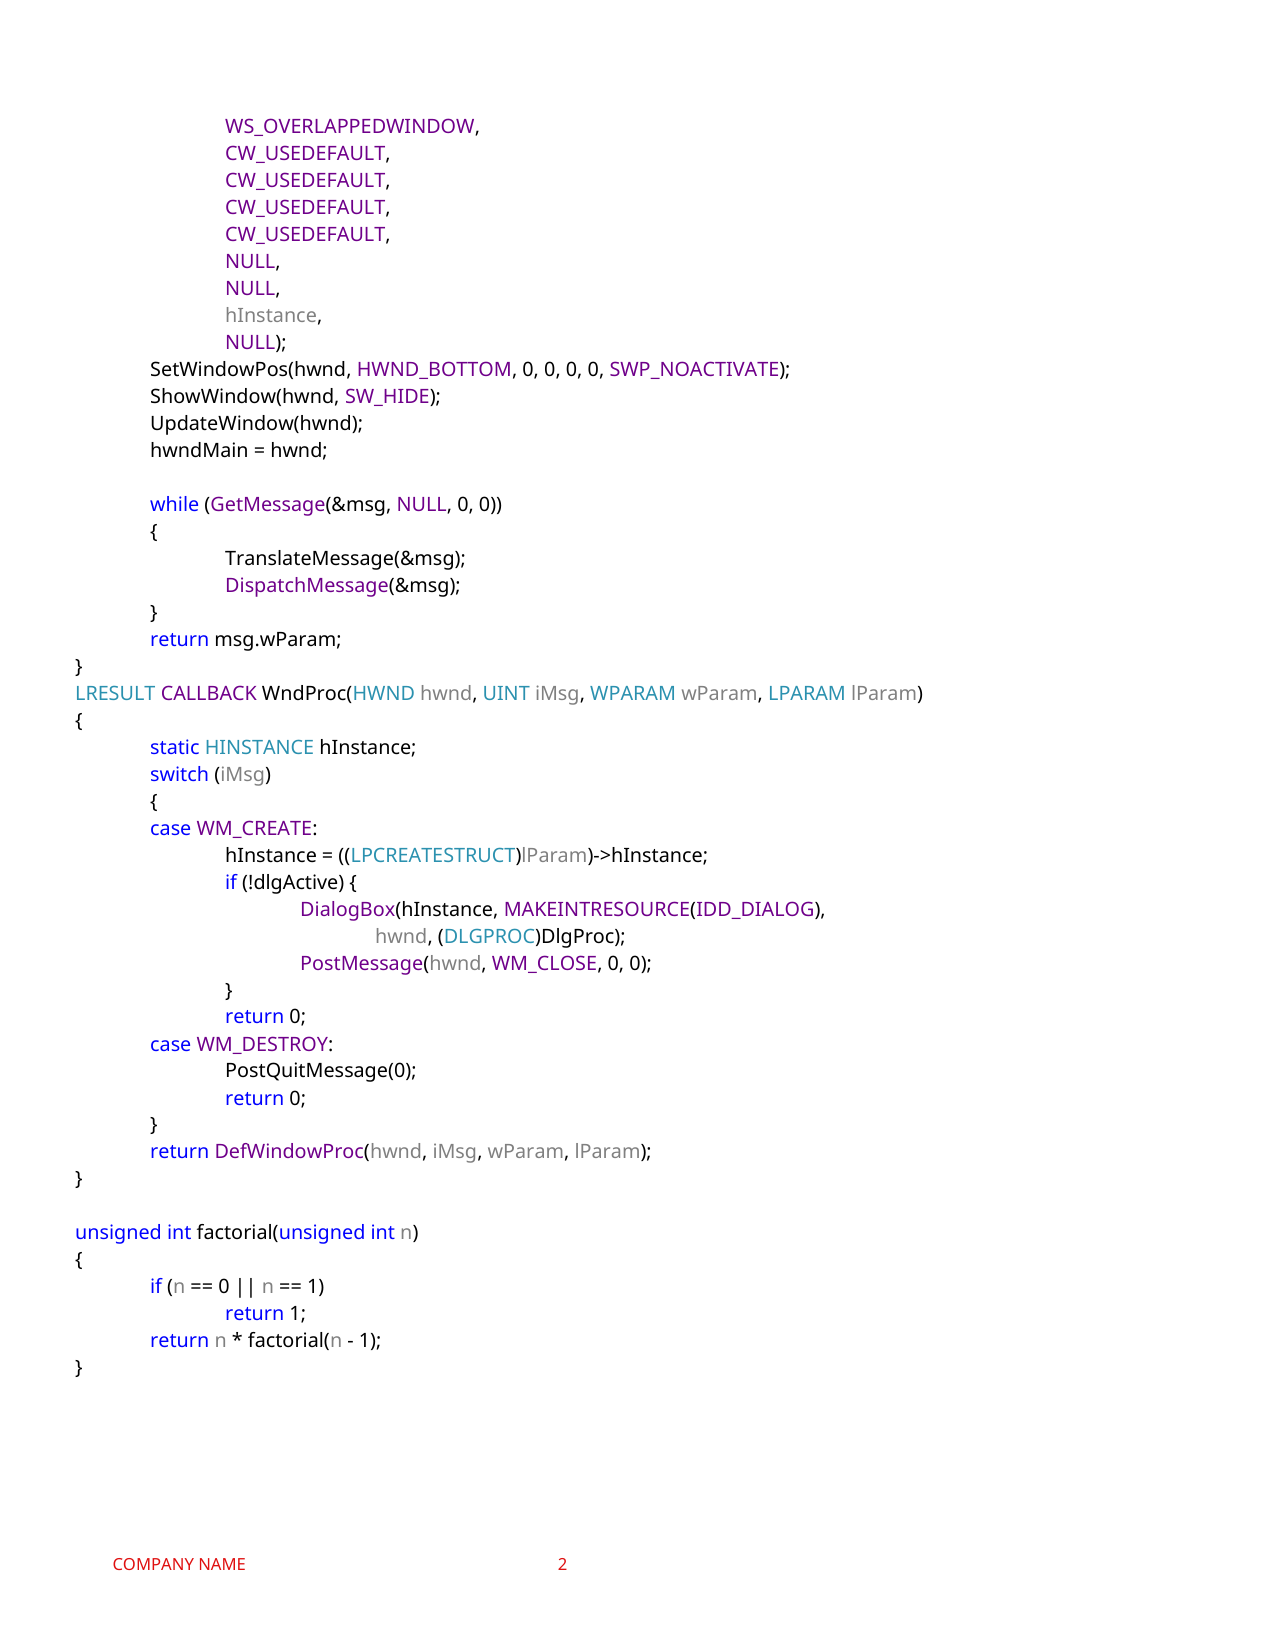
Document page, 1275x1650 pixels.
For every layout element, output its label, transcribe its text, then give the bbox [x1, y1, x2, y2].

text hwnd, (DLGPROC)DlgProc); [75, 922, 1200, 949]
text return 0; [75, 1003, 1200, 1030]
text case WM_CREATE: [75, 814, 1200, 841]
text { [75, 1246, 1200, 1273]
text NULL, [75, 274, 1200, 301]
text switch (iMsg) [75, 760, 1200, 787]
text { [75, 787, 1200, 814]
text { [75, 517, 1200, 544]
text return DefWindowProc(hwnd, iMsg, wParam, lParam); [75, 1138, 1200, 1165]
text static HINSTANCE hInstance; [75, 733, 1200, 760]
text if (!dlgActive) { [75, 868, 1200, 895]
text WS_OVERLAPPEDWINDOW, [75, 112, 1200, 139]
text } [75, 598, 1200, 625]
text ShowWindow(hwnd, SW_HIDE); [75, 382, 1200, 409]
text return n * factorial(n - 1); [75, 1327, 1200, 1353]
text return msg.wParam; [75, 625, 1200, 652]
text LRESULT CALLBACK WndProc(HWND hwnd, UINT iMsg, WPARAM wParam, LPARAM lParam) [75, 679, 1200, 706]
text PostQuitMessage(0); [75, 1057, 1200, 1084]
text SetWindowPos(hwnd, HWND_BOTTOM, 0, 0, 0, 0, SWP_NOACTIVATE); [75, 355, 1200, 382]
text if (n == 0 || n == 1) [75, 1273, 1200, 1299]
text NULL); [75, 328, 1200, 355]
text CW_USEDEFAULT, [75, 220, 1200, 247]
text case WM_DESTROY: [75, 1030, 1200, 1057]
text while (GetMessage(&msg, NULL, 0, 0)) [75, 490, 1200, 517]
text } [75, 652, 1200, 679]
text PostMessage(hwnd, WM_CLOSE, 0, 0); [75, 949, 1200, 976]
text hInstance = ((LPCREATESTRUCT)lParam)->hInstance; [75, 841, 1200, 868]
text hwndMain = hwnd; [75, 436, 1200, 463]
text } [75, 1353, 1200, 1381]
text TranslateMessage(&msg); [75, 544, 1200, 571]
text NULL, [75, 247, 1200, 274]
text CW_USEDEFAULT, [75, 139, 1200, 166]
text CW_USEDEFAULT, [75, 193, 1200, 220]
text return 0; [75, 1084, 1200, 1111]
text DispatchMessage(&msg); [75, 571, 1200, 598]
text return 1; [75, 1299, 1200, 1327]
text } [75, 976, 1200, 1003]
text } [75, 1111, 1200, 1138]
text hInstance, [75, 301, 1200, 328]
text UpdateWindow(hwnd); [75, 409, 1200, 436]
text CW_USEDEFAULT, [75, 166, 1200, 193]
text { [75, 706, 1200, 733]
text DialogBox(hInstance, MAKEINTRESOURCE(IDD_DIALOG), [75, 895, 1200, 922]
text unsigned int factorial(unsigned int n) [75, 1219, 1200, 1246]
text } [75, 1165, 1200, 1192]
